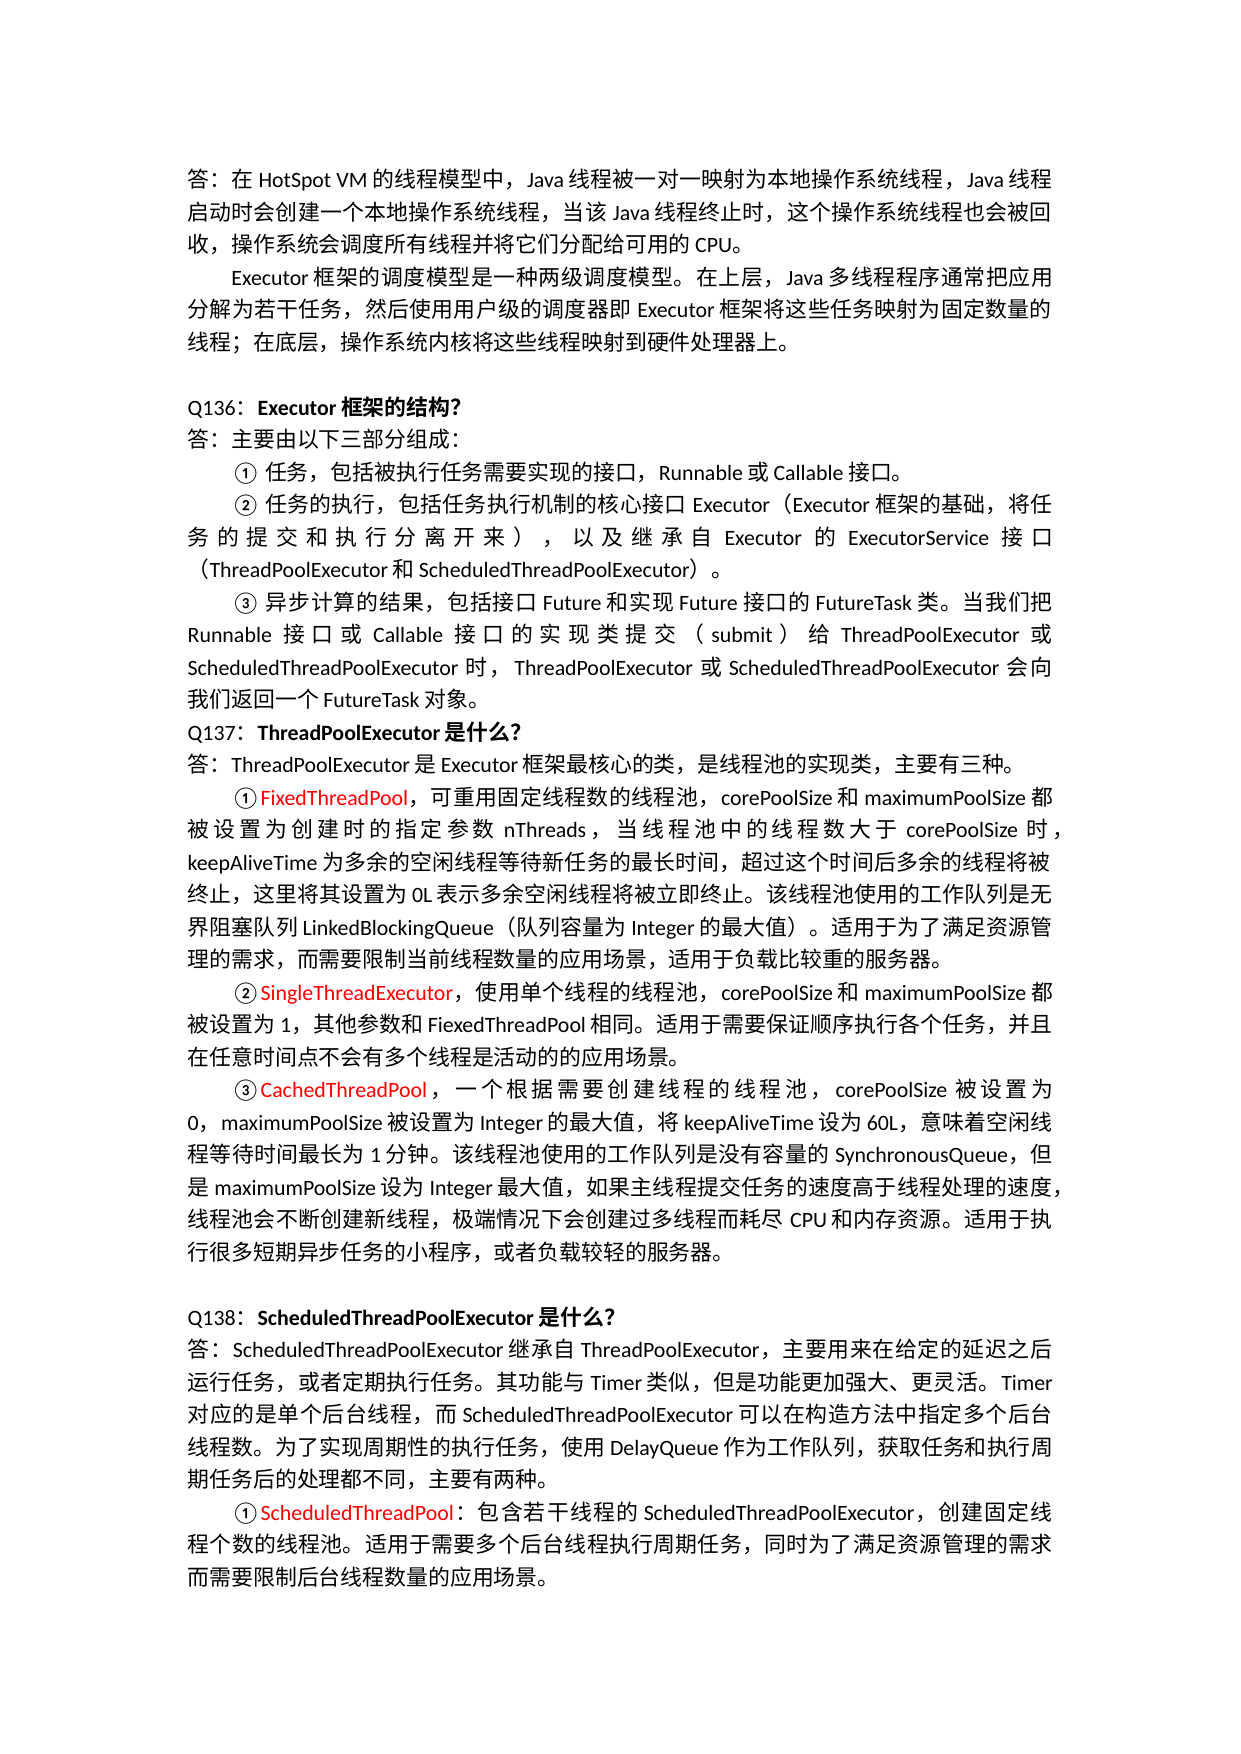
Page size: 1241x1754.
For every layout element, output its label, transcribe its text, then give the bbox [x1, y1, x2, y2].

text ③异步计算的结果，包括接口Future和实现Future接口的FutureTask类。当我们把Runnable接口或Callable接口的实现类提交（submit）给ThreadPoolExecutor或ScheduledThreadPoolExecutor时，ThreadPoolExecutor或ScheduledThreadPoolExecutor会向我们返回一个FutureTask对象。 [187, 584, 1053, 714]
text 答：ScheduledThreadPoolExecutor继承自ThreadPoolExecutor，主要用来在给定的延迟之后运行任务，或者定期执行任务。其功能与Timer类似，但是功能更加强大、更灵活。Timer对应的是单个后台线程，而ScheduledThreadPoolExecutor可以在构造方法中指定多个后台线程数。为了实现周期性的执行任务，使用DelayQueue作为工作队列，获取任务和执行周期任务后的处理都不同，主要有两种。 [187, 1332, 1053, 1494]
text Executor框架的调度模型是一种两级调度模型。在上层，Java多线程程序通常把应用分解为若干任务，然后使用用户级的调度器即Executor框架将这些任务映射为固定数量的线程；在底层，操作系统内核将这些线程映射到硬件处理器上。 [187, 259, 1053, 357]
text Q137：ThreadPoolExecutor是什么？ [187, 714, 1053, 747]
text ①FixedThreadPool，可重用固定线程数的线程池，corePoolSize和maximumPoolSize都被设置为创建时的指定参数nThreads，当线程池中的线程数大于corePoolSize时，keepAliveTime为多余的空闲线程等待新任务的最长时间，超过这个时间后多余的线程将被终止，这里将其设置为0L表示多余空闲线程将被立即终止。该线程池使用的工作队列是无界阻塞队列LinkedBlockingQueue（队列容量为Integer的最大值）。适用于为了满足资源管理的需求，而需要限制当前线程数量的应用场景，适用于负载比较重的服务器。 [187, 779, 1053, 974]
text ②SingleThreadExecutor，使用单个线程的线程池，corePoolSize和maximumPoolSize都被设置为1，其他参数和FiexedThreadPool相同。适用于需要保证顺序执行各个任务，并且在任意时间点不会有多个线程是活动的的应用场景。 [187, 974, 1053, 1072]
text ②任务的执行，包括任务执行机制的核心接口Executor（Executor框架的基础，将任务的提交和执行分离开来），以及继承自Executor的ExecutorService接口（ThreadPoolExecutor和ScheduledThreadPoolExecutor）。 [187, 487, 1053, 584]
text 答：主要由以下三部分组成： [187, 422, 1053, 454]
text ③CachedThreadPool，一个根据需要创建线程的线程池，corePoolSize被设置为0，maximumPoolSize被设置为Integer的最大值，将keepAliveTime设为60L，意味着空闲线程等待时间最长为1分钟。该线程池使用的工作队列是没有容量的SynchronousQueue，但是maximumPoolSize设为Integer最大值，如果主线程提交任务的速度高于线程处理的速度，线程池会不断创建新线程，极端情况下会创建过多线程而耗尽CPU和内存资源。适用于执行很多短期异步任务的小程序，或者负载较轻的服务器。 [187, 1072, 1053, 1267]
text Q138：ScheduledThreadPoolExecutor是什么？ [187, 1299, 1053, 1332]
text ①ScheduledThreadPool：包含若干线程的ScheduledThreadPoolExecutor，创建固定线程个数的线程池。适用于需要多个后台线程执行周期任务，同时为了满足资源管理的需求而需要限制后台线程数量的应用场景。 [187, 1494, 1053, 1592]
text 答：在HotSpot VM的线程模型中，Java线程被一对一映射为本地操作系统线程，Java线程启动时会创建一个本地操作系统线程，当该Java线程终止时，这个操作系统线程也会被回收，操作系统会调度所有线程并将它们分配给可用的CPU。 [187, 162, 1053, 259]
text Q136：Executor框架的结构？ [187, 389, 1053, 422]
text ①任务，包括被执行任务需要实现的接口，Runnable或Callable接口。 [187, 454, 1053, 487]
text 答：ThreadPoolExecutor是Executor框架最核心的类，是线程池的实现类，主要有三种。 [187, 747, 1053, 779]
